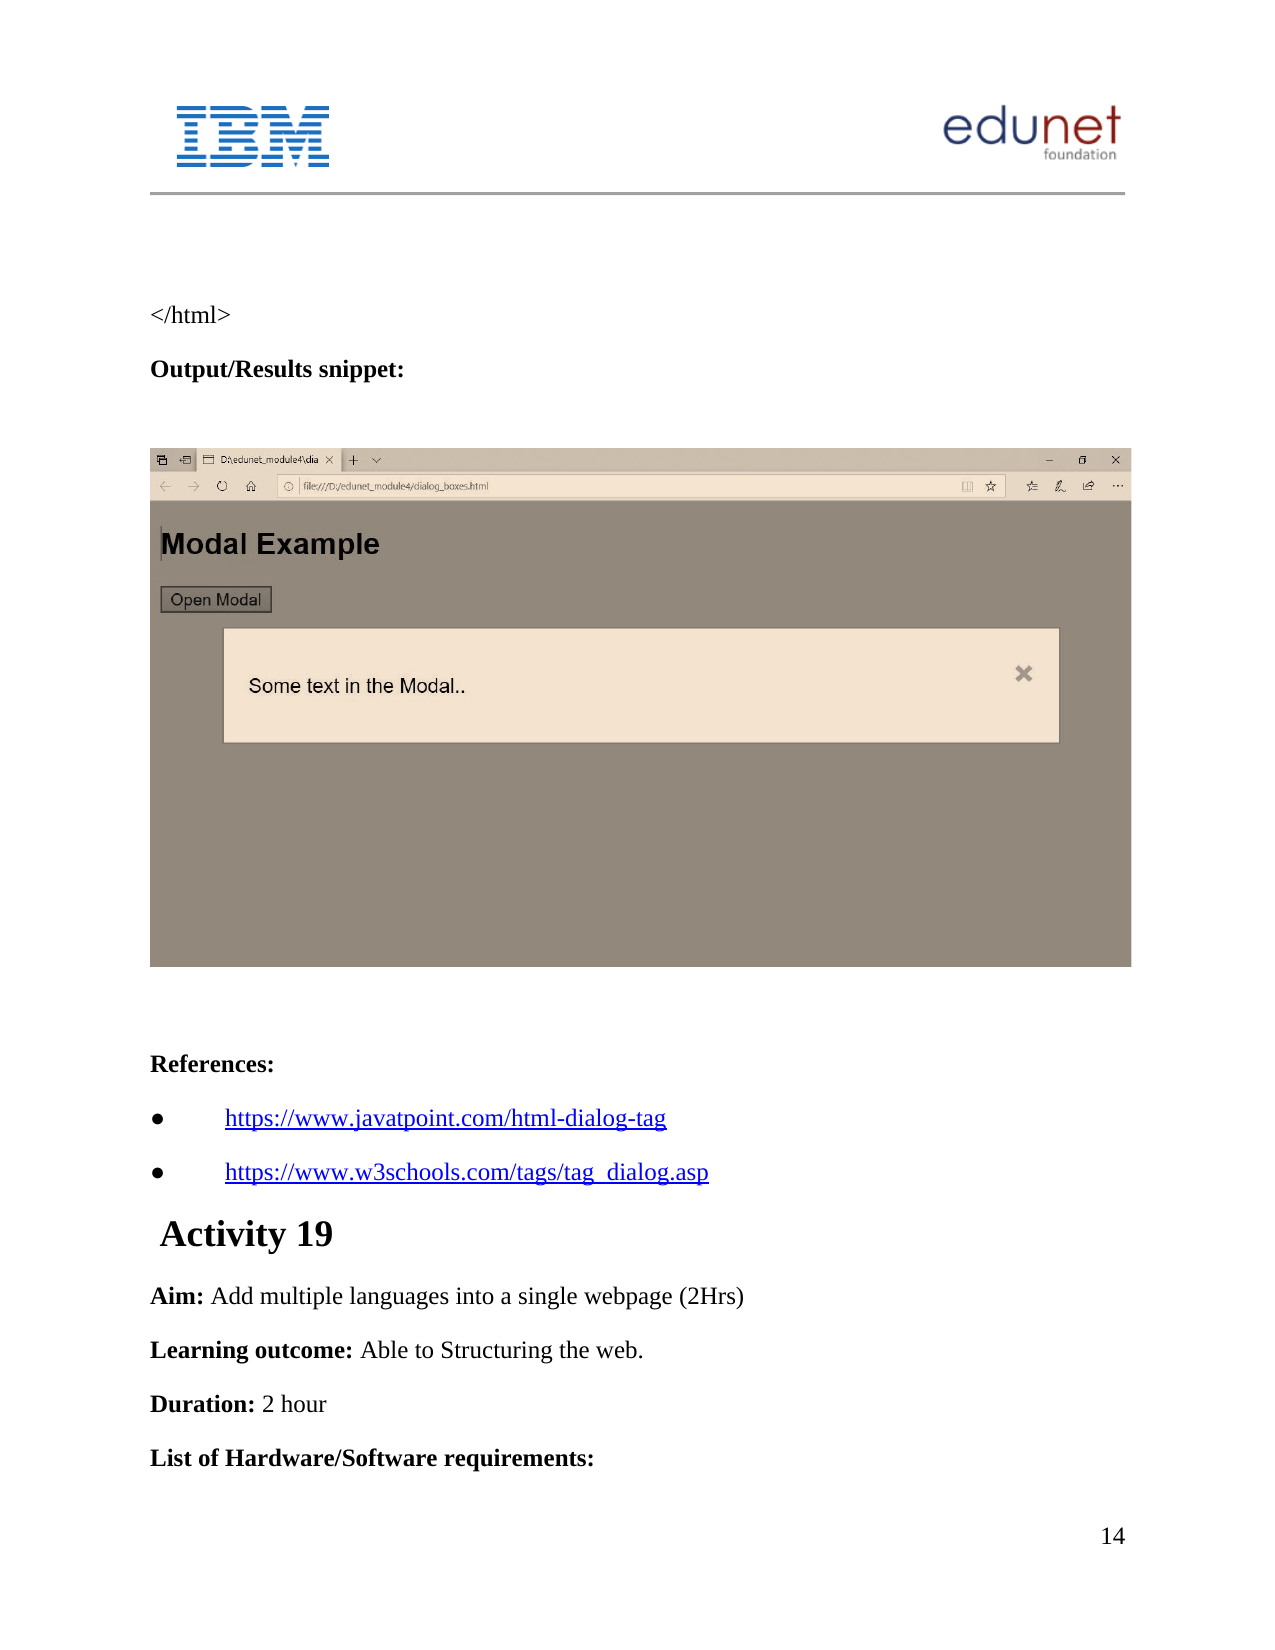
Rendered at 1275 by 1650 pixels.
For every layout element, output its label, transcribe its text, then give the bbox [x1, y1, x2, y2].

text ● https://www.w3schools.com/tags/tag_dialog.asp [150, 1157, 1125, 1186]
text Output/Results snippet: [150, 354, 1125, 382]
text Learning outcome: Able to Structuring the web. [150, 1335, 1125, 1364]
subtitle Activity 19 [150, 1211, 1125, 1254]
text List of Hardware/Software requirements: [150, 1443, 1125, 1472]
picture [941, 95, 1125, 167]
text ● https://www.javatpoint.com/html-dialog-tag [150, 1103, 1125, 1132]
text References: [150, 1049, 1125, 1078]
text </html> [150, 300, 1125, 328]
picture [176, 106, 329, 167]
text Duration: 2 hour [150, 1389, 1125, 1418]
subtitle Aim: Add multiple languages into a single webpage (2Hrs) [150, 1281, 1125, 1310]
